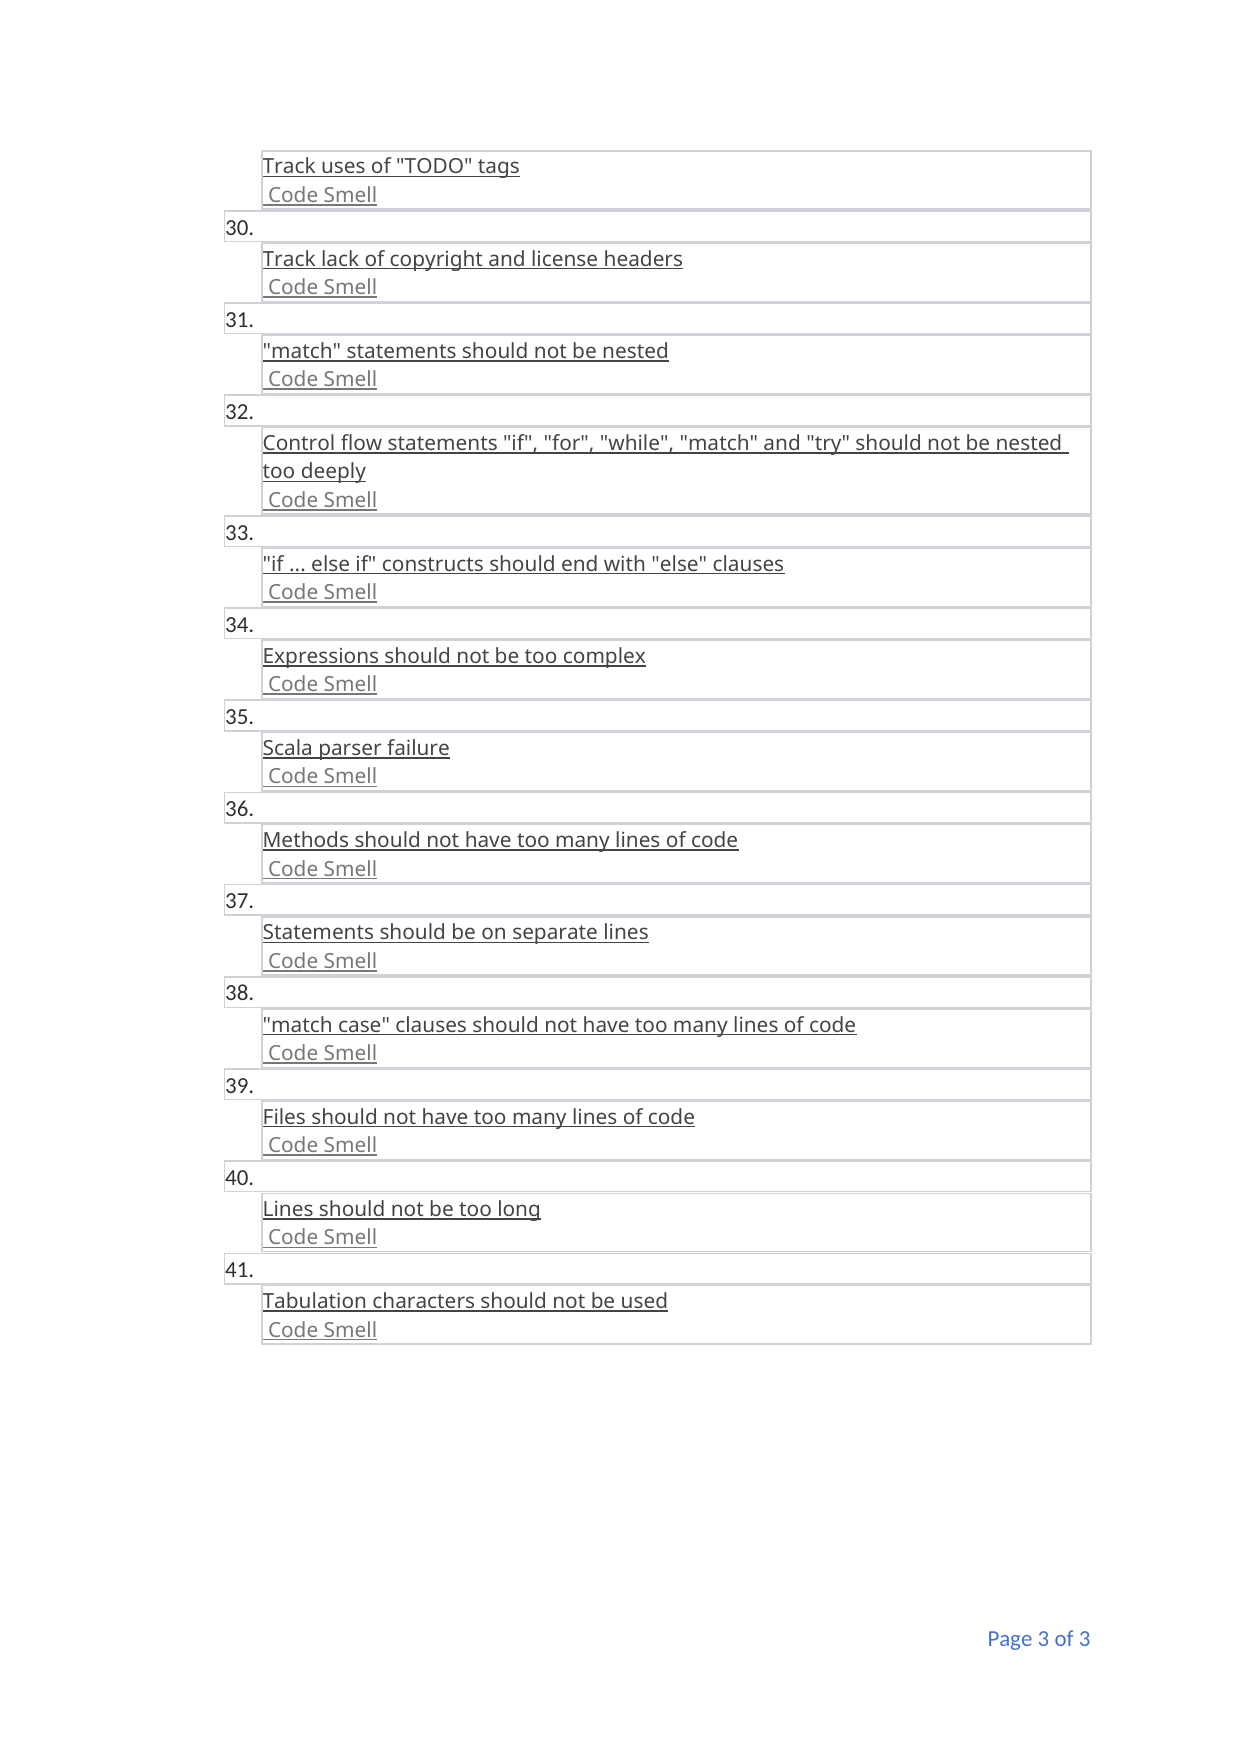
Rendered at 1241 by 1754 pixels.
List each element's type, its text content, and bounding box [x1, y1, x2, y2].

list Code Smell [263, 178, 1090, 208]
list Code Smell [263, 760, 1090, 790]
subtitle Methods should not have too many lines of code [263, 825, 1090, 852]
subtitle "match" statements should not be nested [263, 336, 1090, 363]
subtitle Scala parser failure [263, 733, 1090, 760]
subtitle Track lack of copyright and license headers [263, 244, 1090, 271]
subtitle Tabulation characters should not be used [263, 1286, 1090, 1313]
subtitle Expressions should not be too complex [263, 641, 1090, 668]
subtitle Control flow statements "if", "for", "while", "match" and "try" should not be nested too deeply [263, 428, 1090, 483]
list Code Smell [263, 483, 1090, 513]
subtitle "match case" clauses should not have too many lines of code [263, 1010, 1090, 1037]
list Code Smell [263, 668, 1090, 698]
list Code Smell [263, 1129, 1090, 1159]
list Code Smell [263, 1313, 1090, 1343]
list Code Smell [263, 852, 1090, 882]
list Code Smell [263, 1221, 1090, 1251]
subtitle Statements should be on separate lines [263, 918, 1090, 944]
list Code Smell [263, 271, 1090, 301]
list Code Smell [263, 944, 1090, 974]
list Code Smell [263, 1037, 1090, 1067]
subtitle Files should not have too many lines of code [263, 1102, 1090, 1129]
subtitle "if ... else if" constructs should end with "else" clauses [263, 549, 1090, 576]
list Code Smell [263, 363, 1090, 393]
subtitle Lines should not be too long [263, 1194, 1090, 1221]
subtitle Track uses of "TODO" tags [263, 152, 1090, 178]
list Code Smell [263, 576, 1090, 606]
